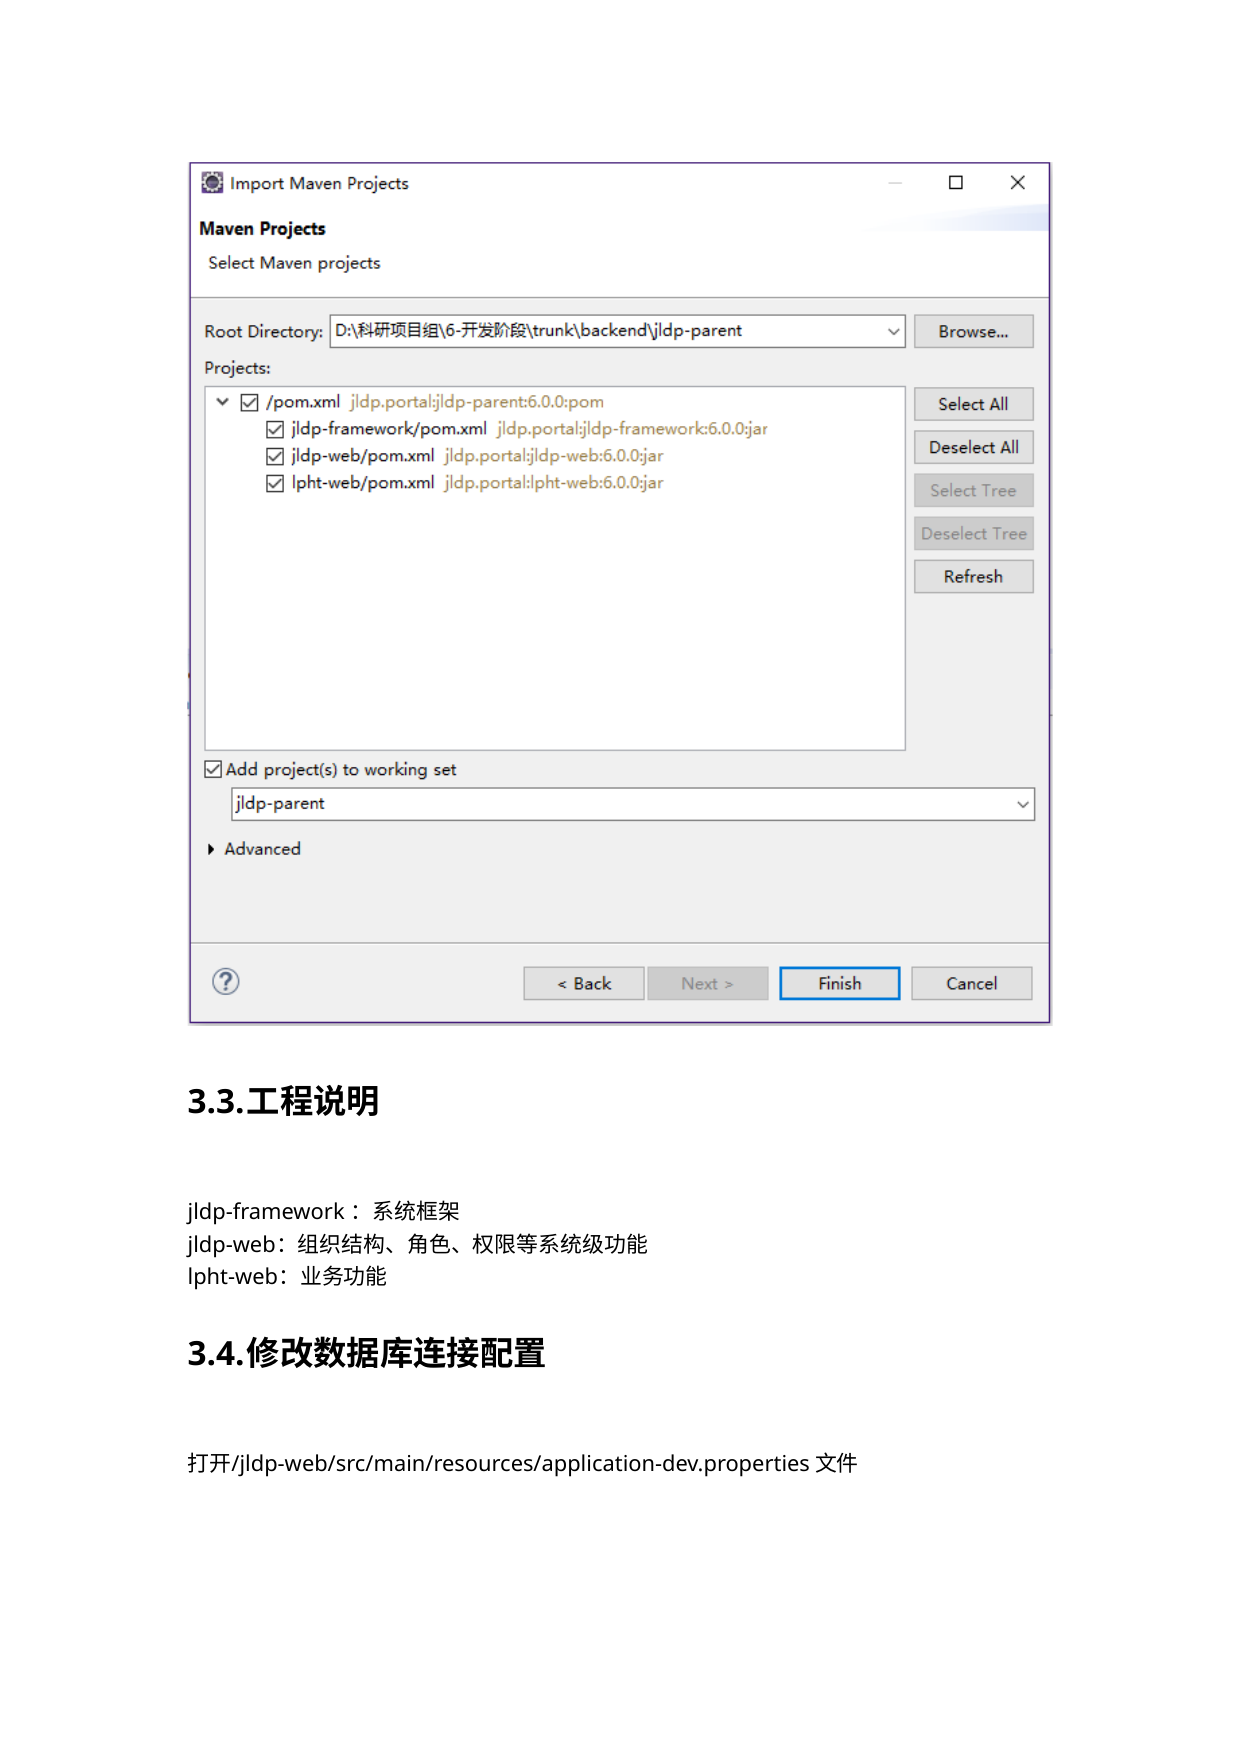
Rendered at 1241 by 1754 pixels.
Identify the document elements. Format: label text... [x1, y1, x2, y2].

picture [187, 162, 1053, 1026]
text jldp-framework ：系统框架 [187, 1194, 1053, 1226]
text jldp-web：组织结构、角色、权限等系统级功能 [187, 1226, 1053, 1259]
subtitle 修改数据库连接配置 [187, 1318, 1053, 1383]
subtitle 工程说明 [187, 1067, 1053, 1132]
text lpht-web：业务功能 [187, 1259, 1053, 1291]
text 打开/jldp-web/src/main/resources/application-dev.properties文件 [187, 1446, 1053, 1478]
